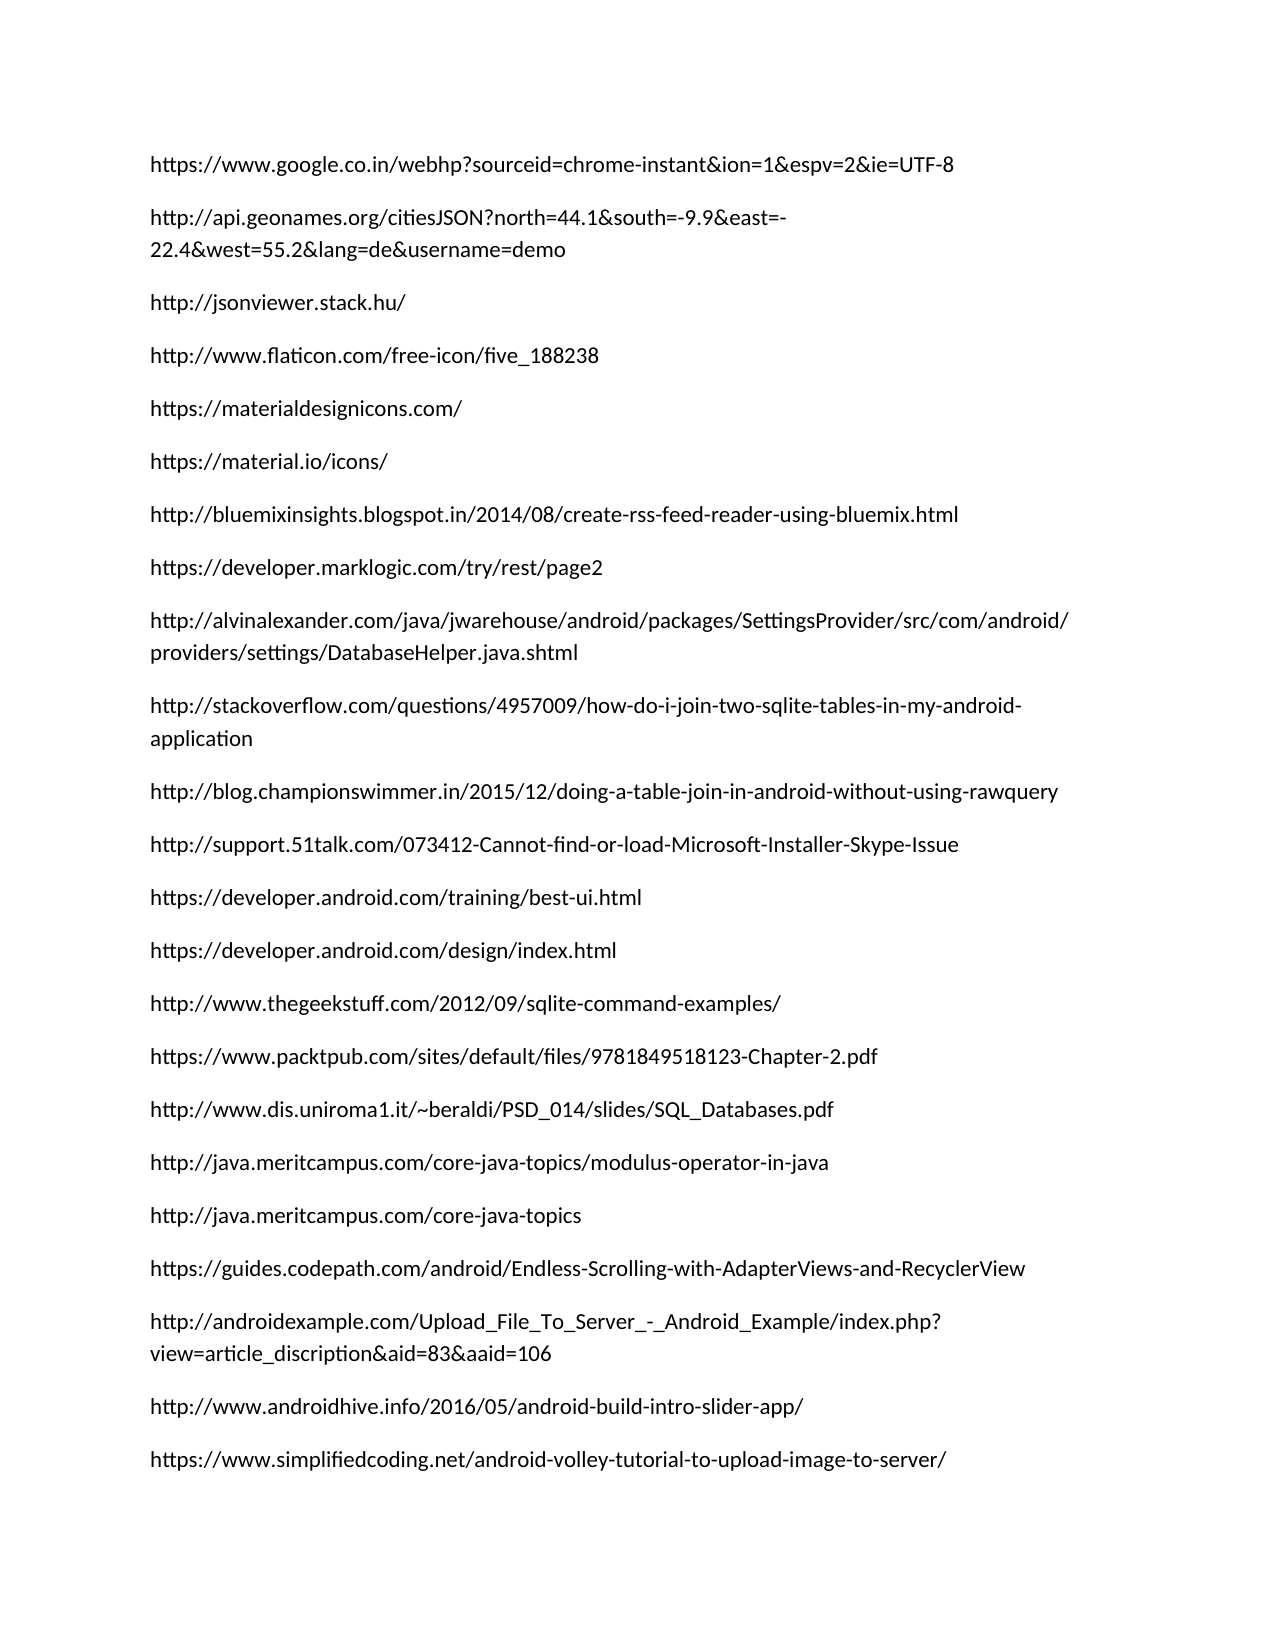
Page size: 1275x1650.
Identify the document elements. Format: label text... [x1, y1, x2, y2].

text http://www.dis.uniroma1.it/~beraldi/PSD_014/slides/SQL_Databases.pdf [150, 1095, 1125, 1123]
text http://androidexample.com/Upload_File_To_Server_-_Android_Example/index.php?view=article_discription&aid=83&aaid=106 [150, 1307, 1125, 1367]
text http://www.thegeekstuff.com/2012/09/sqlite-command-examples/ [150, 989, 1125, 1017]
text https://developer.android.com/training/best-ui.html [150, 883, 1125, 911]
text http://bluemixinsights.blogspot.in/2014/08/create-rss-feed-reader-using-bluemix.html [150, 500, 1125, 528]
text https://developer.android.com/design/index.html [150, 936, 1125, 964]
text https://materialdesignicons.com/ [150, 394, 1125, 422]
text https://www.packtpub.com/sites/default/files/9781849518123-Chapter-2.pdf [150, 1042, 1125, 1070]
text https://www.simplifiedcoding.net/android-volley-tutorial-to-upload-image-to-server/ [150, 1445, 1125, 1473]
text http://www.flaticon.com/free-icon/five_188238 [150, 341, 1125, 369]
text http://java.meritcampus.com/core-java-topics [150, 1201, 1125, 1229]
text https://www.google.co.in/webhp?sourceid=chrome-instant&ion=1&espv=2&ie=UTF-8 [150, 150, 1125, 178]
text https://developer.marklogic.com/try/rest/page2 [150, 553, 1125, 581]
text http://jsonviewer.stack.hu/ [150, 288, 1125, 316]
text http://support.51talk.com/073412-Cannot-find-or-load-Microsoft-Installer-Skype-Issue [150, 830, 1125, 858]
text http://api.geonames.org/citiesJSON?north=44.1&south=-9.9&east=-22.4&west=55.2&lang=de&username=demo [150, 203, 1125, 263]
text http://stackoverflow.com/questions/4957009/how-do-i-join-two-sqlite-tables-in-my-android-application [150, 692, 1125, 752]
text http://java.meritcampus.com/core-java-topics/modulus-operator-in-java [150, 1148, 1125, 1176]
text https://guides.codepath.com/android/Endless-Scrolling-with-AdapterViews-and-RecyclerView [150, 1254, 1125, 1282]
text http://www.androidhive.info/2016/05/android-build-intro-slider-app/ [150, 1392, 1125, 1420]
text http://alvinalexander.com/java/jwarehouse/android/packages/SettingsProvider/src/com/android/providers/settings/DatabaseHelper.java.shtml [150, 606, 1125, 667]
text https://material.io/icons/ [150, 447, 1125, 475]
text http://blog.championswimmer.in/2015/12/doing-a-table-join-in-android-without-using-rawquery [150, 777, 1125, 805]
